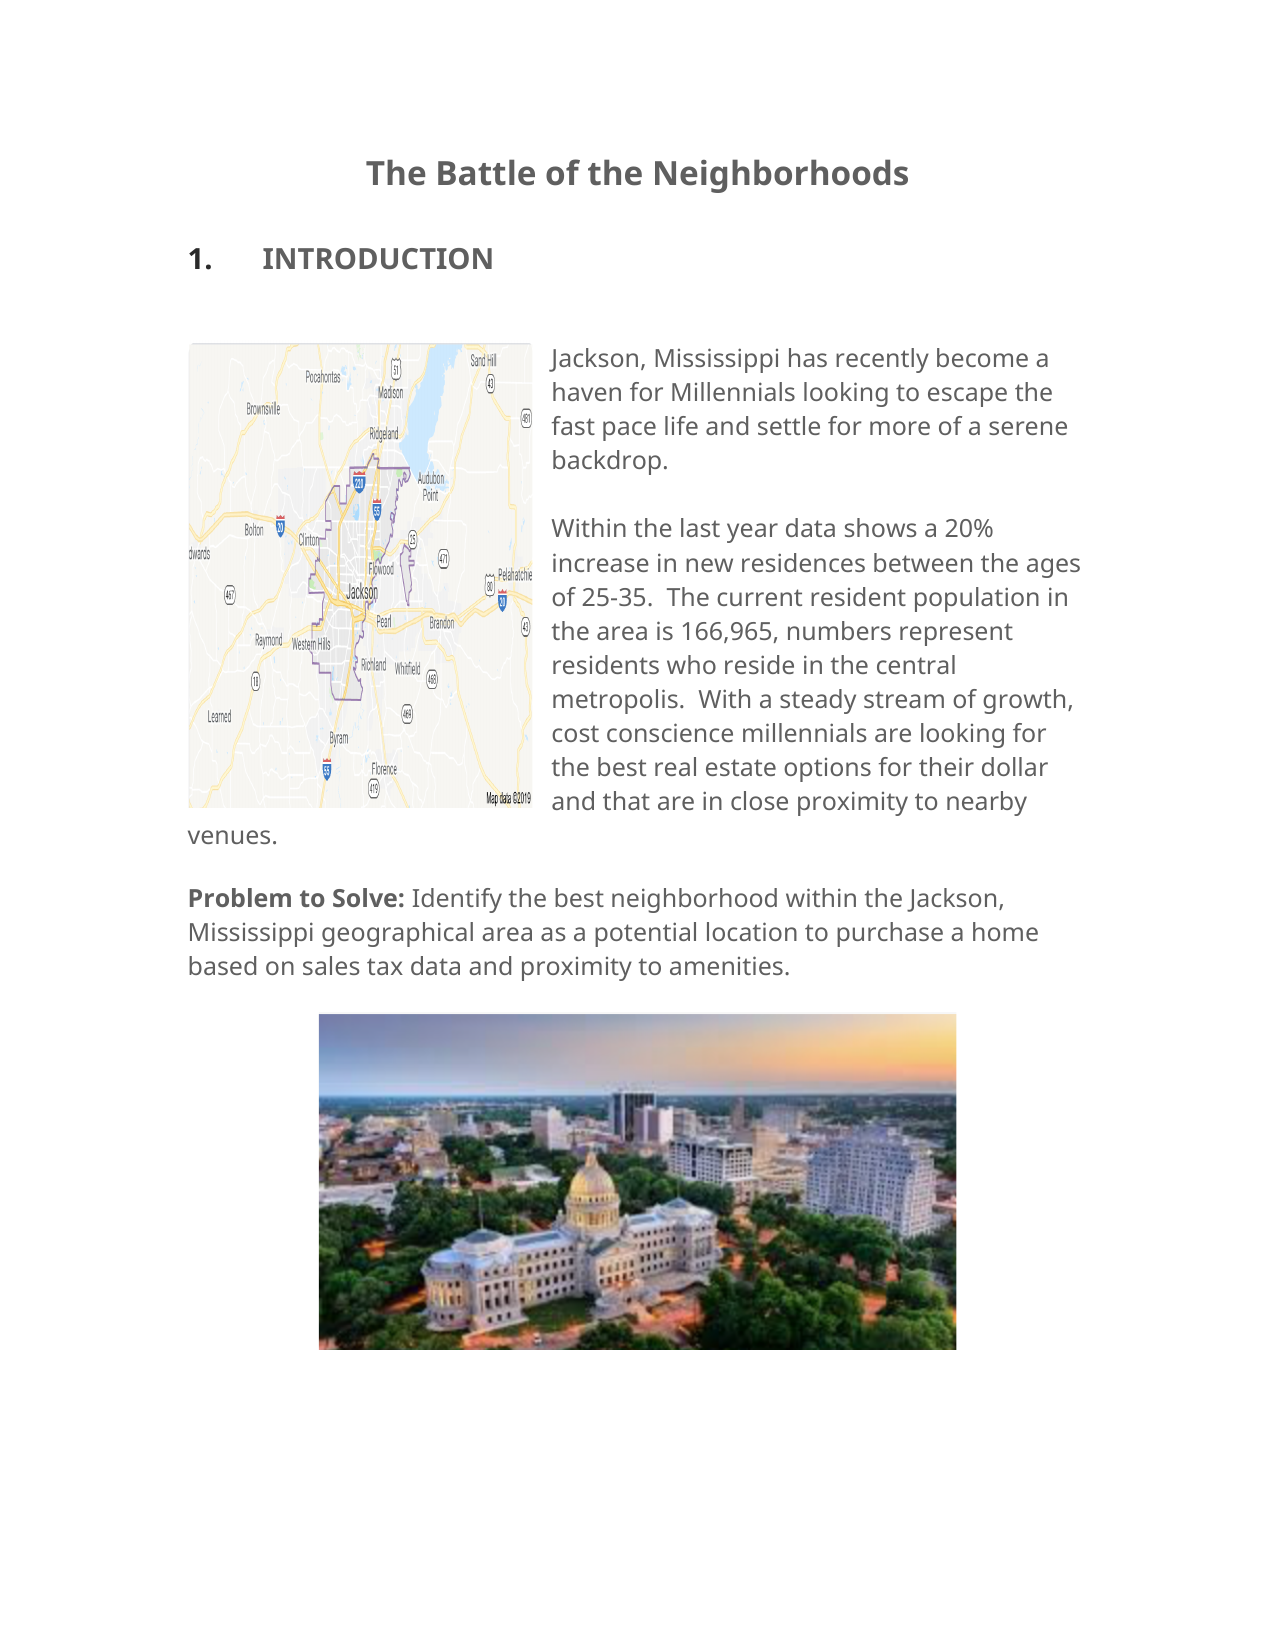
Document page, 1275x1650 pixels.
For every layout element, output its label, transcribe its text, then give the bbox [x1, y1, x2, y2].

text Jackson, Mississippi has recently become a haven for Millennials looking to escape the fast pace life and settle for more of a serene backdrop. [533, 341, 1087, 477]
text Problem to Solve: Identify the best neighborhood within the Jackson, Mississippi geographical area as a potential location to purchase a home based on sales tax data and proximity to amenities. [187, 881, 1087, 983]
text The Battle of the Neighborhoods [187, 150, 1087, 195]
picture [187, 340, 533, 808]
picture [318, 1012, 957, 1350]
text Within the last year data shows a 20% increase in new residences between the ages of 25-35. The current resident population in the area is 166,965, numbers represent residents who reside in the central metropolis. With a steady stream of growth, cost conscience millennials are looking for the best real estate options for their dollar and that are in close proximity to nearby venues. [187, 511, 1087, 852]
subtitle Introduction [187, 238, 1087, 278]
